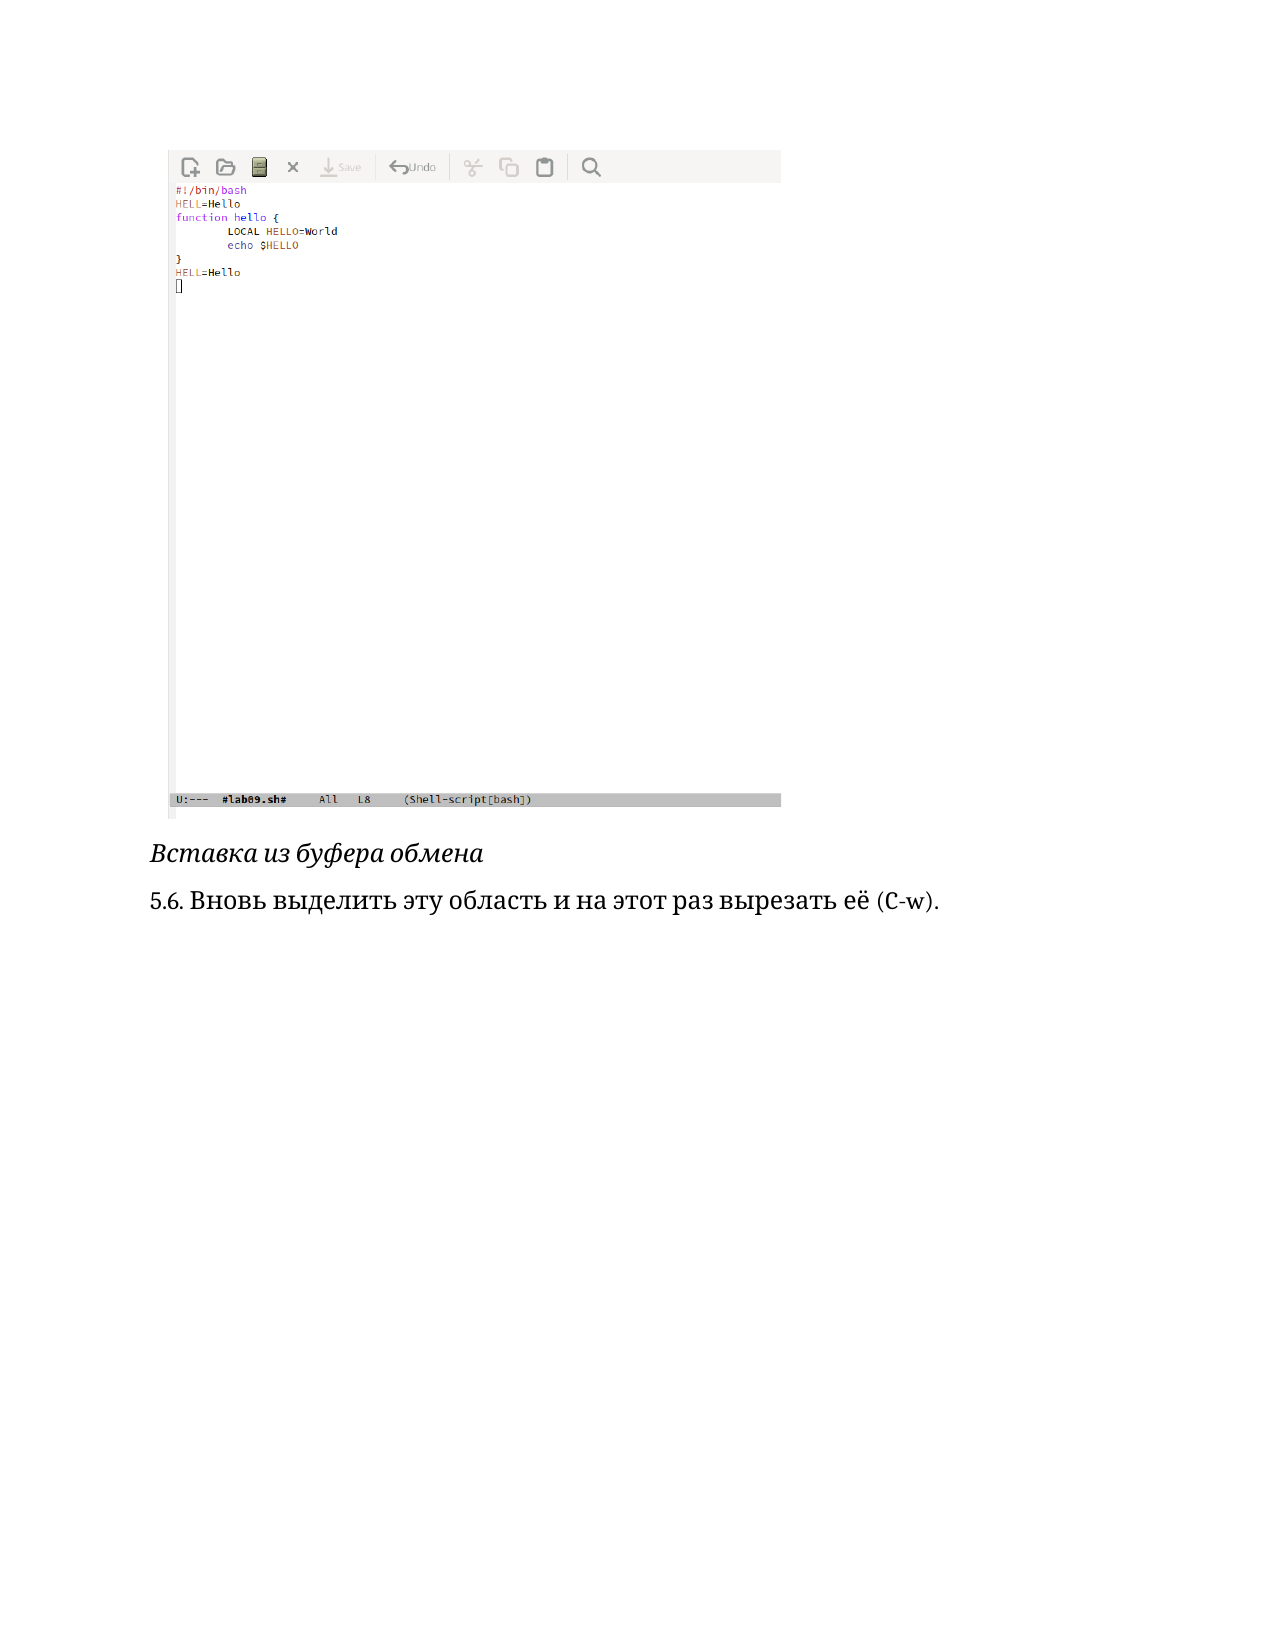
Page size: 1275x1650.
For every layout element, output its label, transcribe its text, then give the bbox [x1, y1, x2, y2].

picture [168, 150, 782, 819]
text 5.6. Вновь выделить эту область и на этот раз вырезать её (C-w). [150, 887, 1125, 916]
text Вставка из буфера обмена [150, 840, 1125, 868]
